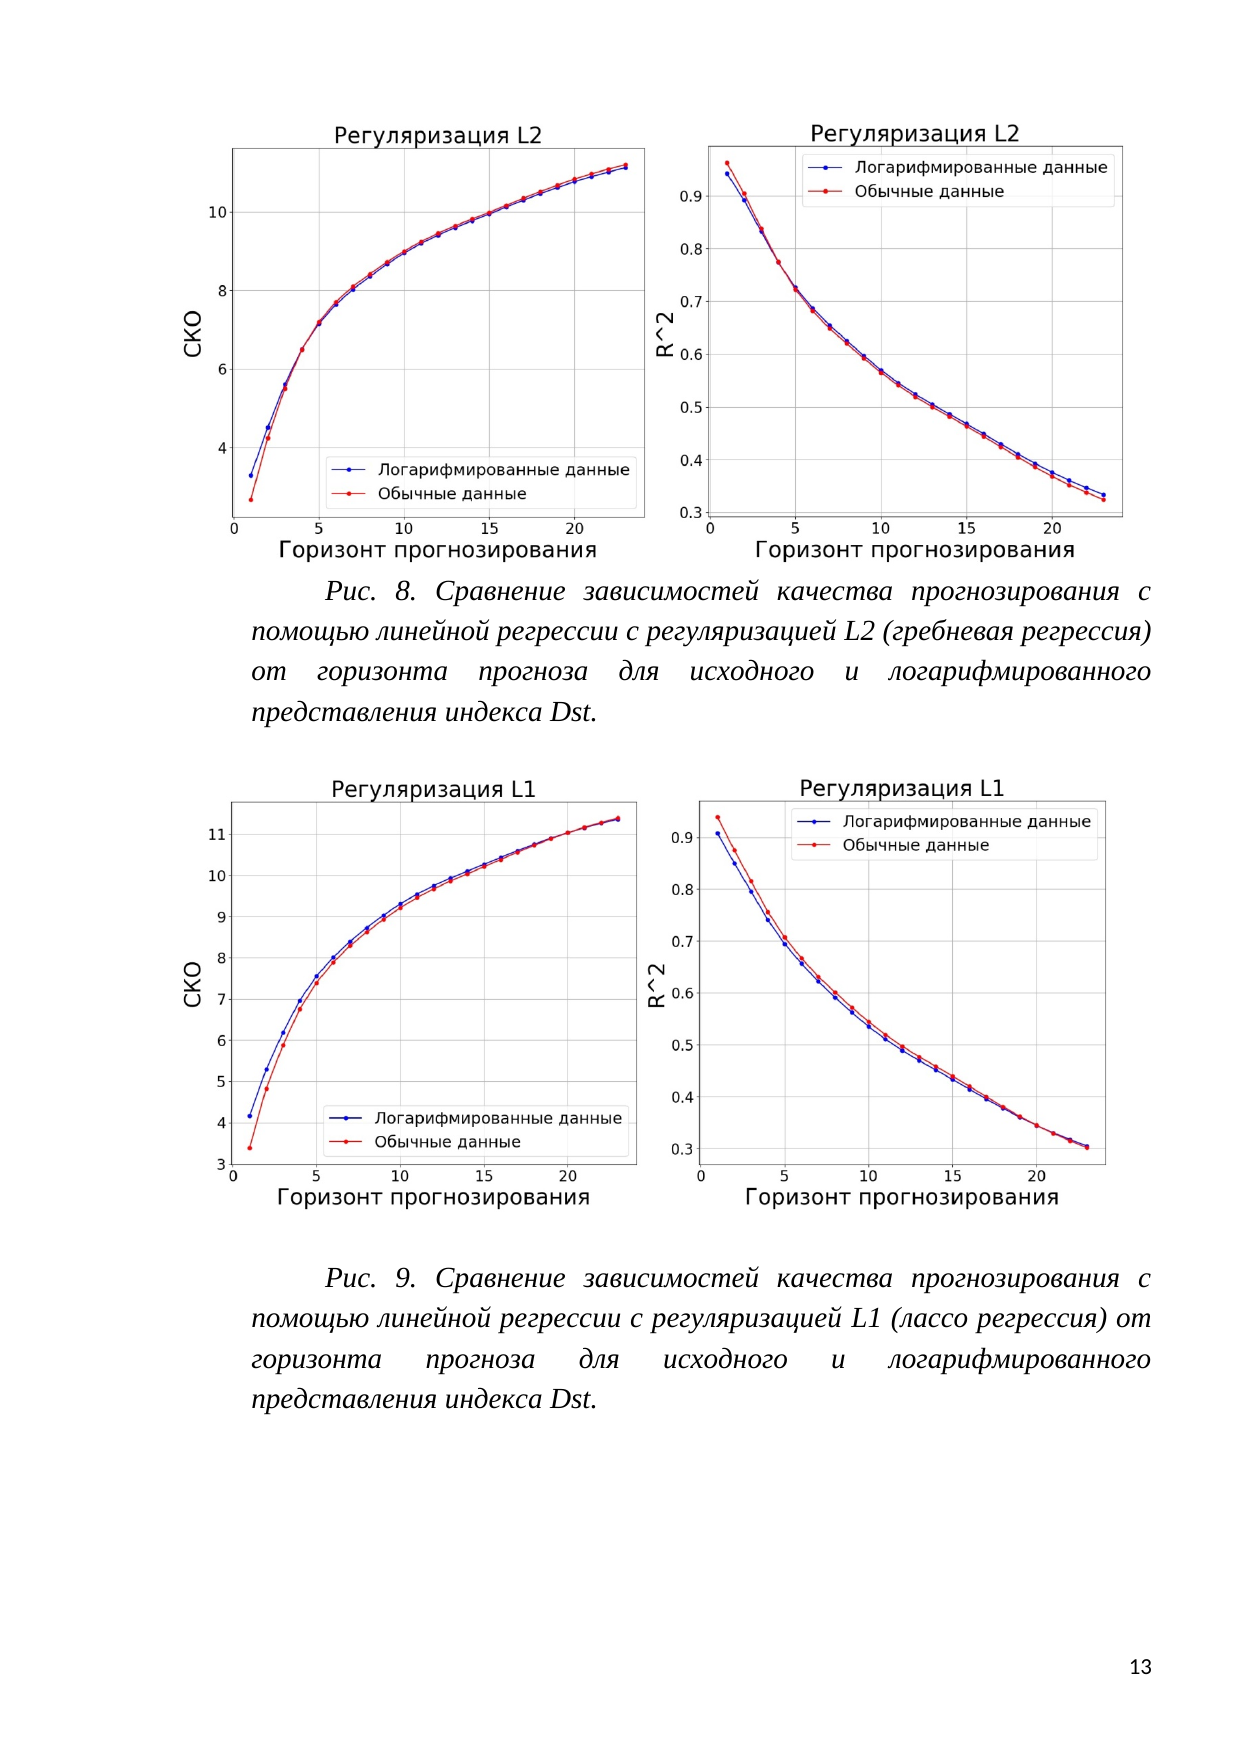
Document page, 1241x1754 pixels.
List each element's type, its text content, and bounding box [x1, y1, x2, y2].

picture [177, 118, 1127, 567]
text Рис. 9. Сравнение зависимостей качества прогнозирования с помощью линейной регрессии с регуляризацией L1 (лассо регрессия) от горизонта прогноза для исходного и логарифмированного представления индекса Dst. [251, 1260, 1152, 1414]
text Рис. 8. Сравнение зависимостей качества прогнозирования с помощью линейной регрессии с регуляризацией L2 (гребневая регрессия) от горизонта прогноза для исходного и логарифмированного представления индекса Dst. [251, 573, 1152, 727]
picture [177, 774, 1110, 1214]
